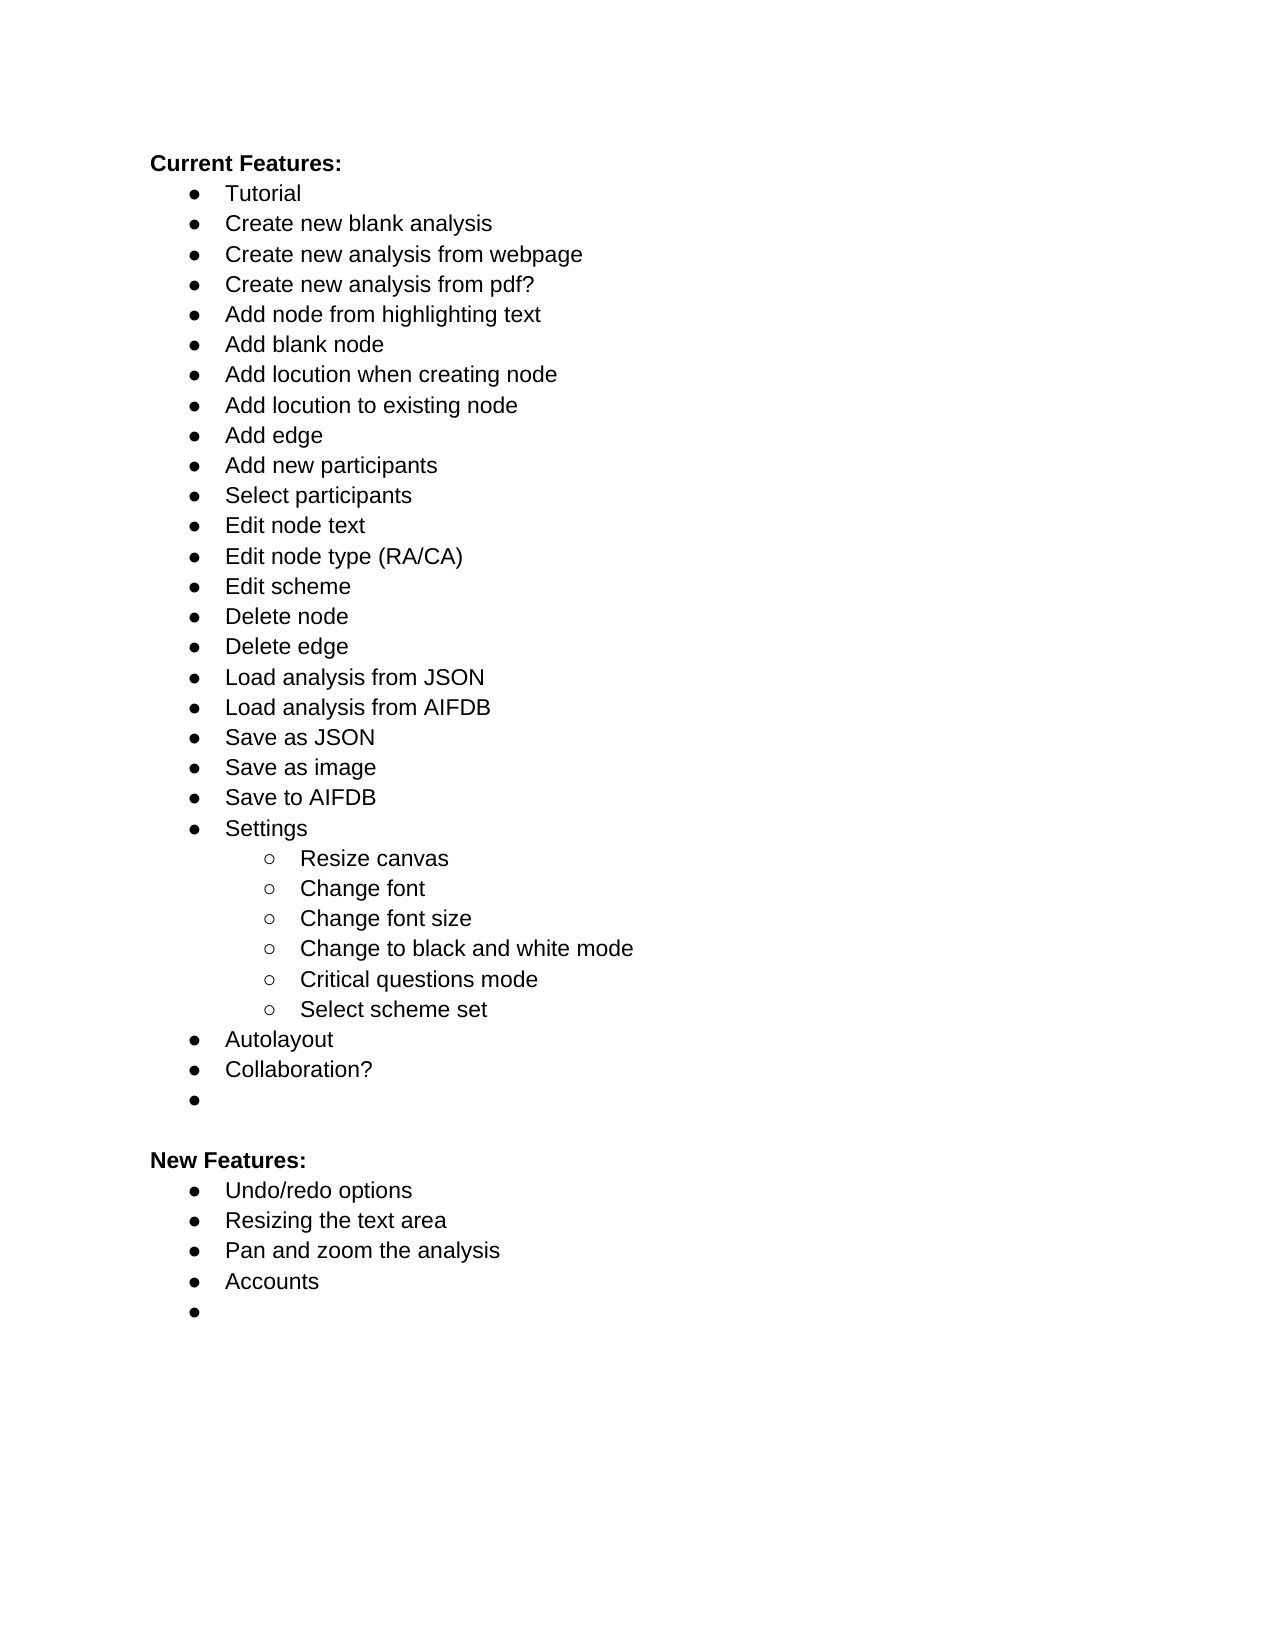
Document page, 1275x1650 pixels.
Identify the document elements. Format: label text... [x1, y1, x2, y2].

list Pan and zoom the analysis [187, 1237, 1125, 1264]
list Resizing the text area [187, 1207, 1125, 1234]
list Add blank node [187, 331, 1125, 358]
list Delete node [187, 603, 1125, 629]
list Settings [187, 814, 1125, 841]
list Create new analysis from webpage [187, 241, 1125, 267]
list Autolayout [187, 1026, 1125, 1052]
list Accounts [187, 1268, 1125, 1294]
list Load analysis from AIFDB [187, 694, 1125, 720]
list Collaboration? [187, 1056, 1125, 1083]
text New Features: [150, 1147, 1125, 1173]
list Edit node type (RA/CA) [187, 543, 1125, 569]
list Add edge [187, 422, 1125, 448]
list Save as JSON [187, 724, 1125, 750]
list Add locution when creating node [187, 361, 1125, 388]
list Resize canvas [262, 845, 1125, 871]
list Create new blank analysis [187, 210, 1125, 237]
list Create new analysis from pdf? [187, 271, 1125, 297]
list Select scheme set [262, 996, 1125, 1022]
list Change to black and white mode [262, 935, 1125, 962]
list Undo/redo options [187, 1177, 1125, 1203]
list Change font size [262, 905, 1125, 932]
list Save to AIFDB [187, 784, 1125, 811]
list Critical questions mode [262, 966, 1125, 992]
list Edit node text [187, 512, 1125, 539]
list Select participants [187, 482, 1125, 509]
list Add node from highlighting text [187, 301, 1125, 327]
list Delete edge [187, 633, 1125, 660]
list Load analysis from JSON [187, 663, 1125, 690]
list Tutorial [187, 180, 1125, 207]
list Edit scheme [187, 573, 1125, 599]
list Change font [262, 875, 1125, 901]
list Add new participants [187, 452, 1125, 478]
list Save as image [187, 754, 1125, 781]
text Current Features: [150, 150, 1125, 176]
list Add locution to existing node [187, 392, 1125, 418]
